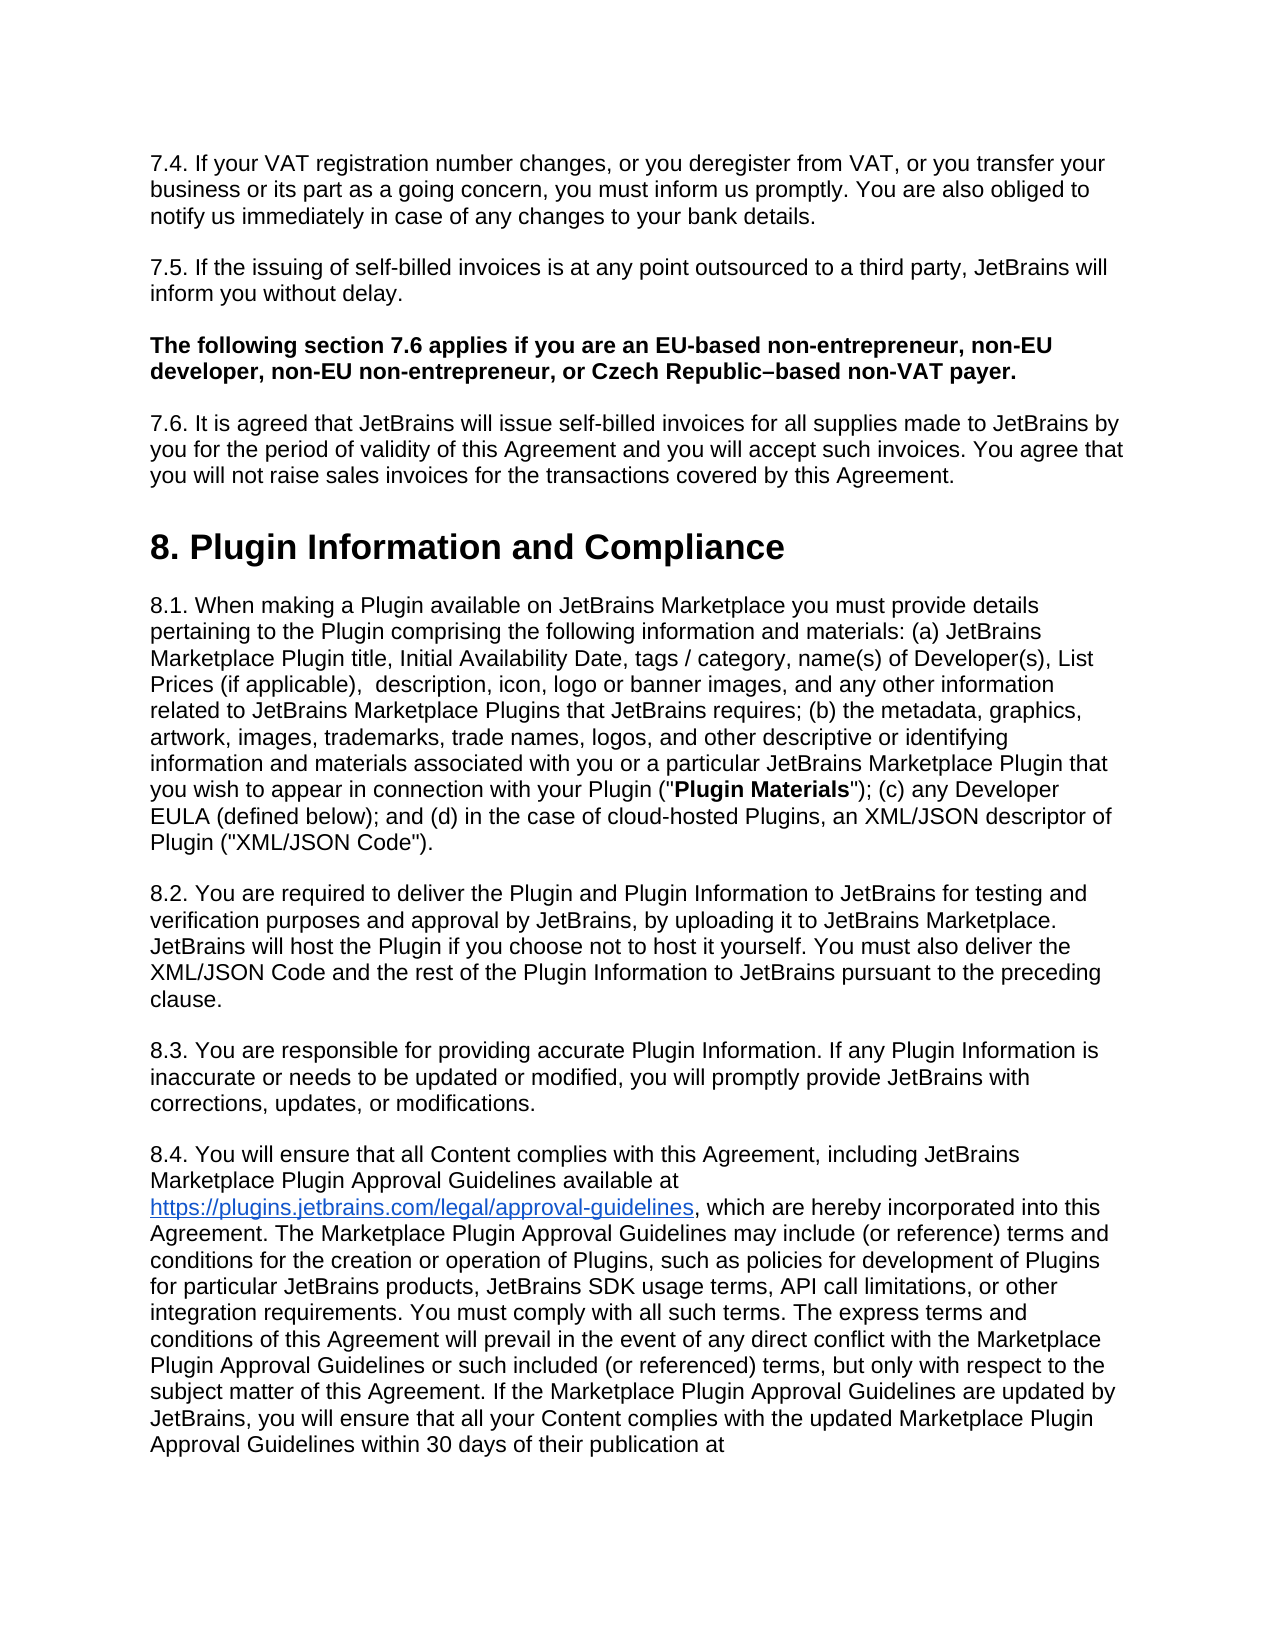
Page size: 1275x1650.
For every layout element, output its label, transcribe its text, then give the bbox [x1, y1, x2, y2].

text 8.3. You are responsible for providing accurate Plugin Information. If any Plugin Information is inaccurate or needs to be updated or modified, you will promptly provide JetBrains with corrections, updates, or modifications. [150, 1037, 1125, 1116]
text 8.2. You are required to deliver the Plugin and Plugin Information to JetBrains for testing and verification purposes and approval by JetBrains, by uploading it to JetBrains Marketplace. JetBrains will host the Plugin if you choose not to host it yourself. You must also deliver the XML/JSON Code and the rest of the Plugin Information to JetBrains pursuant to the preceding clause. [150, 880, 1125, 1012]
text 7.5. If the issuing of self-billed invoices is at any point outsourced to a third party, JetBrains will inform you without delay. [150, 254, 1125, 307]
text 8.1. When making a Plugin available on JetBrains Marketplace you must provide details pertaining to the Plugin comprising the following information and materials: (a) JetBrains Marketplace Plugin title, Initial Availability Date, tags / category, name(s) of Developer(s), List Prices (if applicable), description, icon, logo or banner images, and any other information related to JetBrains Marketplace Plugins that JetBrains requires; (b) the metadata, graphics, artwork, images, trademarks, trade names, logos, and other descriptive or identifying information and materials associated with you or a particular JetBrains Marketplace Plugin that you wish to appear in connection with your Plugin ("Plugin Materials"); (c) any Developer EULA (defined below); and (d) in the case of cloud-hosted Plugins, an XML/JSON descriptor of Plugin ("XML/JSON Code"). [150, 592, 1125, 855]
text 7.6. It is agreed that JetBrains will issue self-billed invoices for all supplies made to JetBrains by you for the period of validity of this Agreement and you will accept such invoices. You agree that you will not raise sales invoices for the transactions covered by this Agreement. [150, 409, 1125, 488]
subtitle 8. Plugin Information and Compliance [150, 526, 1125, 567]
text The following section 7.6 applies if you are an EU-based non-entrepreneur, non-EU developer, non-EU non-entrepreneur, or Czech Republic–based non-VAT payer. [150, 332, 1125, 384]
text 7.4. If your VAT registration number changes, or you deregister from VAT, or you transfer your business or its part as a going concern, you must inform us promptly. You are also obliged to notify us immediately in case of any changes to your bank details. [150, 150, 1125, 229]
